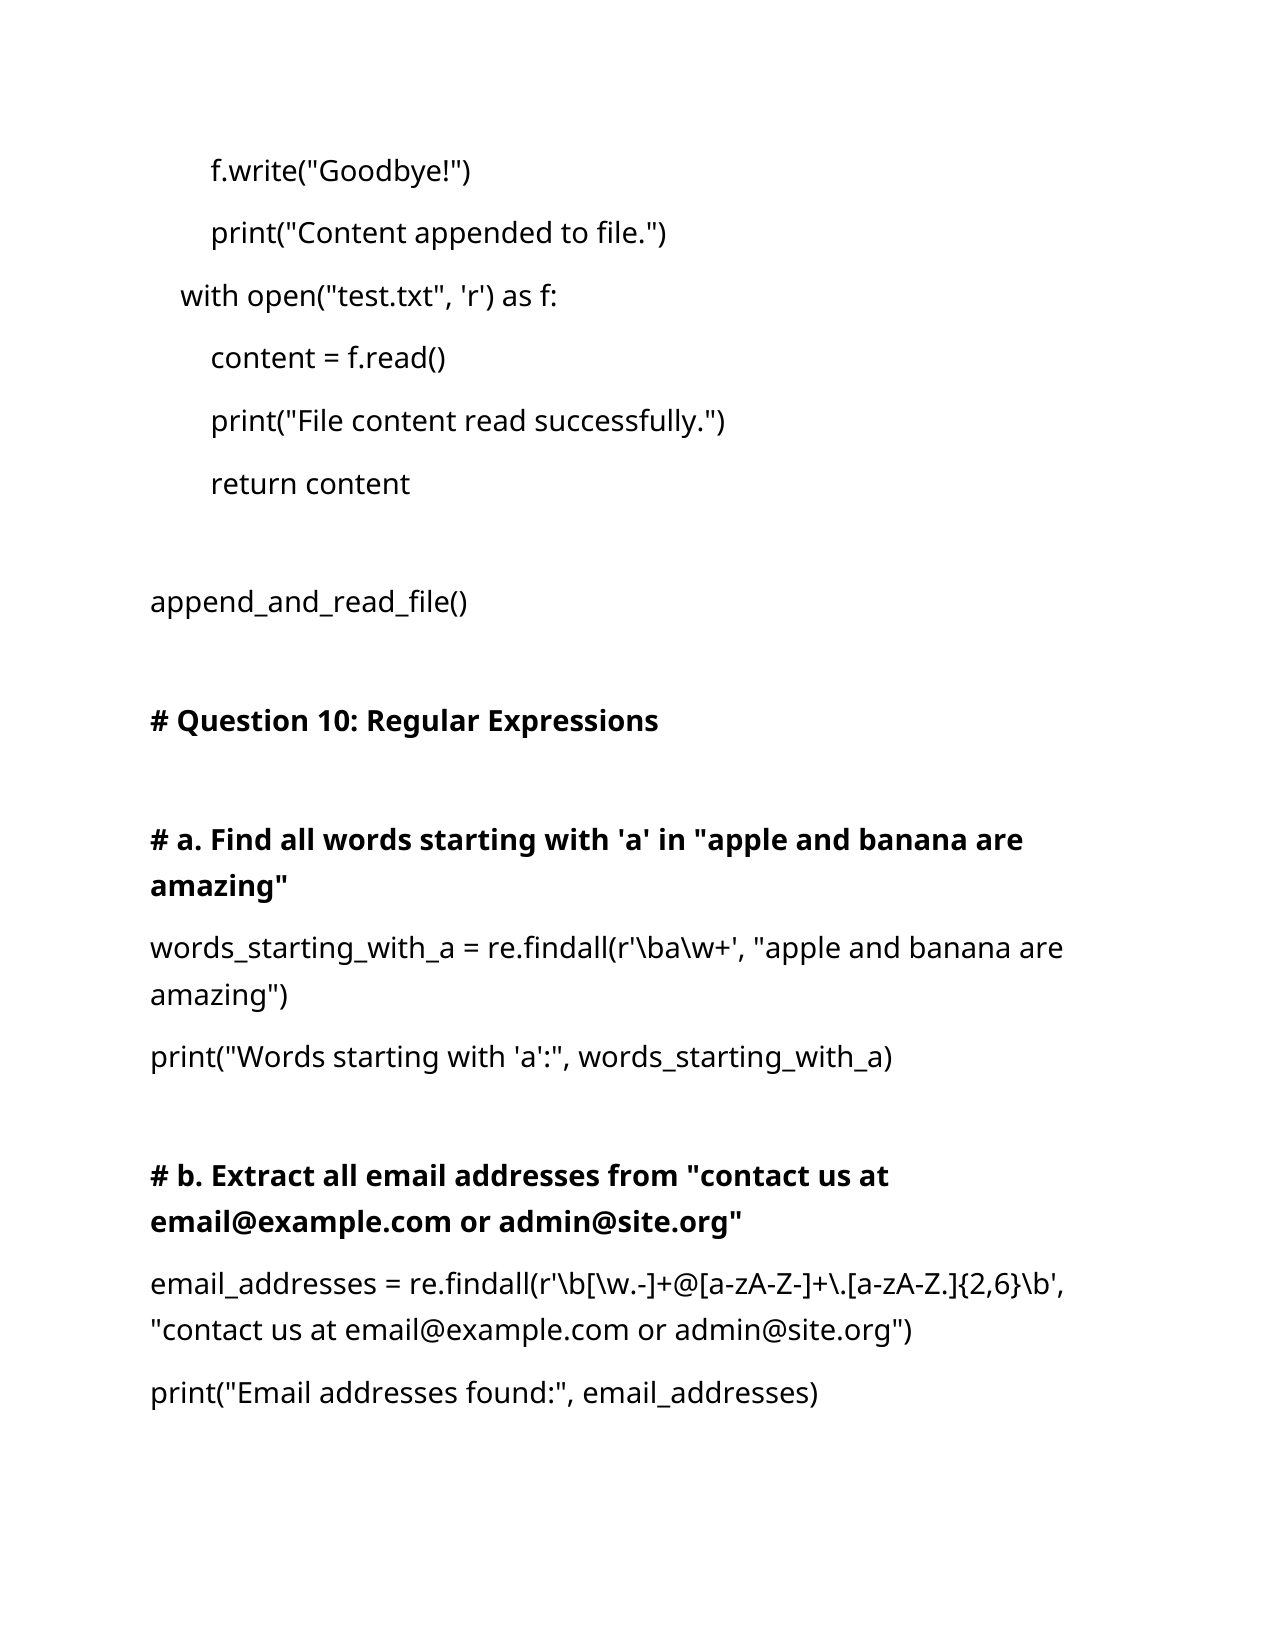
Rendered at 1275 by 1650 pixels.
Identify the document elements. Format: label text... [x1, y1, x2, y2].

text return content [150, 463, 1125, 503]
text content = f.read() [150, 338, 1125, 377]
text words_starting_with_a = re.findall(r'\ba\w+', "apple and banana are amazing") [150, 928, 1125, 1013]
text print("Email addresses found:", email_addresses) [150, 1372, 1125, 1412]
text # Question 10: Regular Expressions [150, 701, 1125, 740]
text append_and_read_file() [150, 582, 1125, 621]
text print("Words starting with 'a':", words_starting_with_a) [150, 1036, 1125, 1076]
text f.write("Goodbye!") [150, 150, 1125, 190]
text # b. Extract all email addresses from "contact us at email@example.com or admin@site.org" [150, 1155, 1125, 1241]
text # a. Find all words starting with 'a' in "apple and banana are amazing" [150, 819, 1125, 905]
text with open("test.txt", 'r') as f: [150, 275, 1125, 315]
text email_addresses = re.findall(r'\b[\w.-]+@[a-zA-Z-]+\.[a-zA-Z.]{2,6}\b', "contact us at email@example.com or admin@site.org") [150, 1264, 1125, 1349]
text print("Content appended to file.") [150, 213, 1125, 252]
text print("File content read successfully.") [150, 400, 1125, 440]
